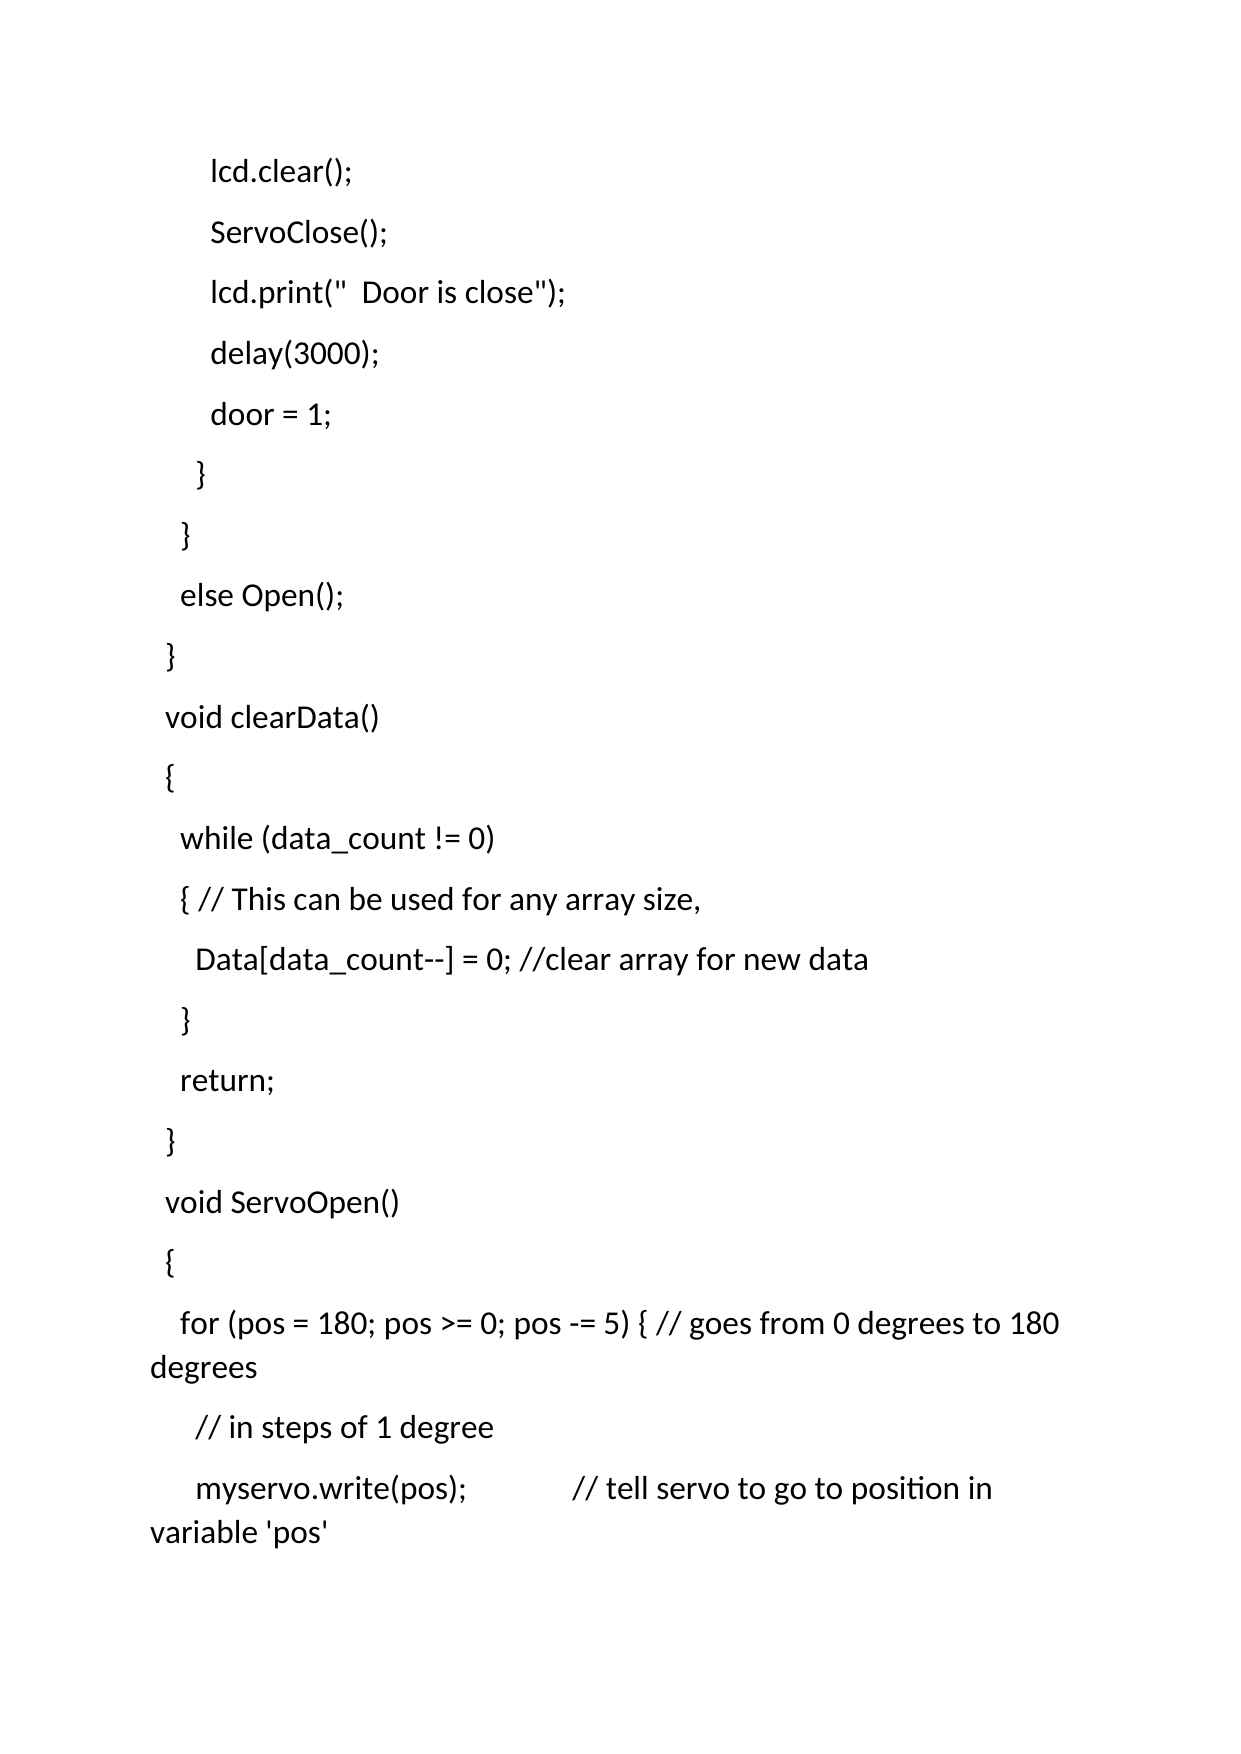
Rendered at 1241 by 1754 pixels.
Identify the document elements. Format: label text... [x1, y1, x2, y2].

text myservo.write(pos); // tell servo to go to position in variable 'pos' [150, 1467, 1090, 1552]
text door = 1; [150, 392, 1090, 433]
text return; [150, 1059, 1090, 1100]
text else Open(); [150, 574, 1090, 615]
text } [150, 1120, 1090, 1161]
text void clearData() [150, 696, 1090, 736]
text } [150, 999, 1090, 1039]
text lcd.clear(); [150, 150, 1090, 191]
text ServoClose(); [150, 211, 1090, 251]
text { [150, 1241, 1090, 1282]
text while (data_count != 0) [150, 817, 1090, 858]
text delay(3000); [150, 332, 1090, 373]
text } [150, 453, 1090, 494]
text } [150, 635, 1090, 676]
text Data[data_count--] = 0; //clear array for new data [150, 938, 1090, 979]
text void ServoOpen() [150, 1181, 1090, 1221]
text for (pos = 180; pos >= 0; pos -= 5) { // goes from 0 degrees to 180 degrees [150, 1302, 1090, 1387]
text { [150, 756, 1090, 797]
text } [150, 514, 1090, 554]
text // in steps of 1 degree [150, 1406, 1090, 1447]
text lcd.print(" Door is close"); [150, 271, 1090, 312]
text { // This can be used for any array size, [150, 877, 1090, 918]
